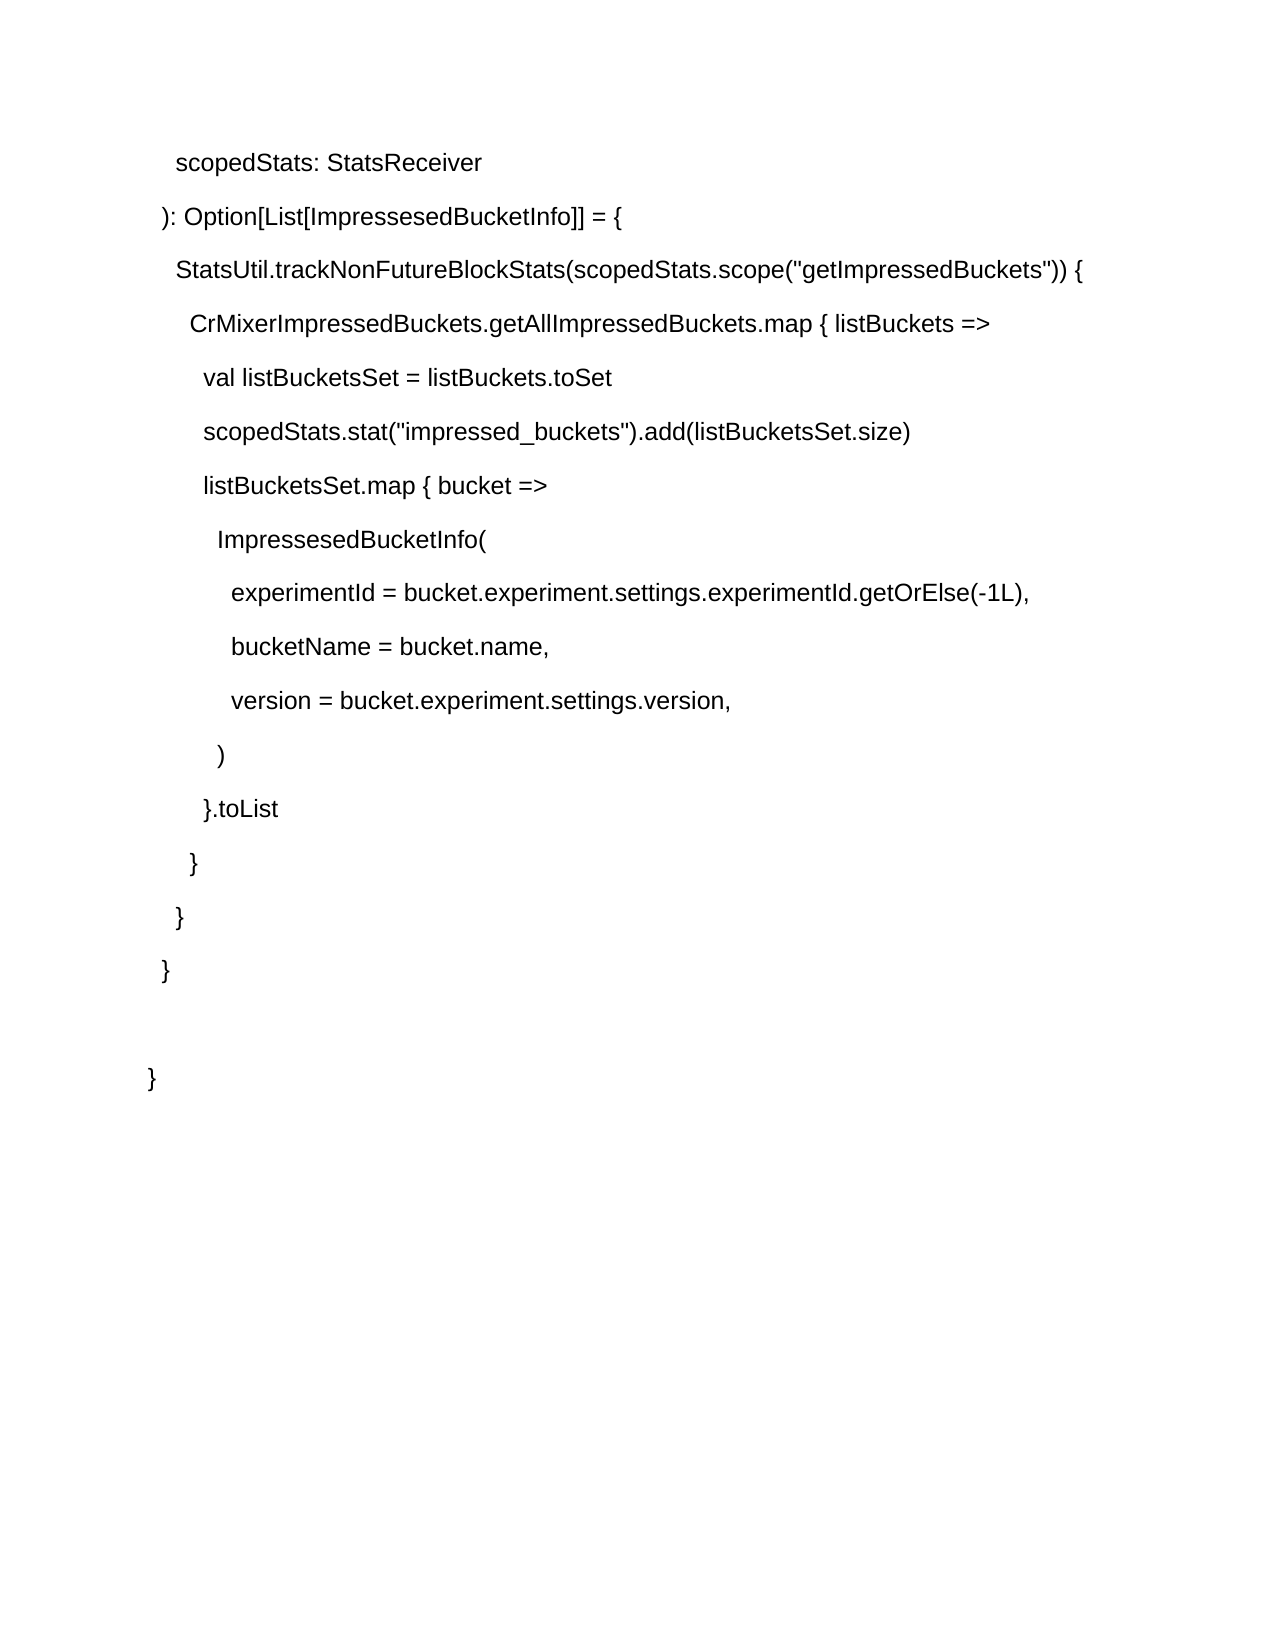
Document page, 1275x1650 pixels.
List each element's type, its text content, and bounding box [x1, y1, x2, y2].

text experimentId = bucket.experiment.settings.experimentId.getOrElse(-1L), [148, 578, 1127, 607]
text scopedStats.stat("impressed_buckets").add(listBucketsSet.size) [148, 417, 1127, 446]
text StatsUtil.trackNonFutureBlockStats(scopedStats.scope("getImpressedBuckets")) { [148, 255, 1127, 284]
text listBucketsSet.map { bucket => [148, 471, 1127, 499]
text ): Option[List[ImpressesedBucketInfo]] = { [148, 201, 1127, 230]
text bucketName = bucket.name, [148, 632, 1127, 661]
text }.toList [148, 794, 1127, 823]
text ) [148, 740, 1127, 769]
text } [148, 902, 1127, 930]
text CrMixerImpressedBuckets.getAllImpressedBuckets.map { listBuckets => [148, 309, 1127, 338]
text } [148, 848, 1127, 876]
text ImpressesedBucketInfo( [148, 524, 1127, 553]
text scopedStats: StatsReceiver [148, 148, 1127, 176]
text val listBucketsSet = listBuckets.toSet [148, 363, 1127, 392]
text } [148, 955, 1127, 984]
text version = bucket.experiment.settings.version, [148, 686, 1127, 715]
text } [148, 1063, 1127, 1092]
